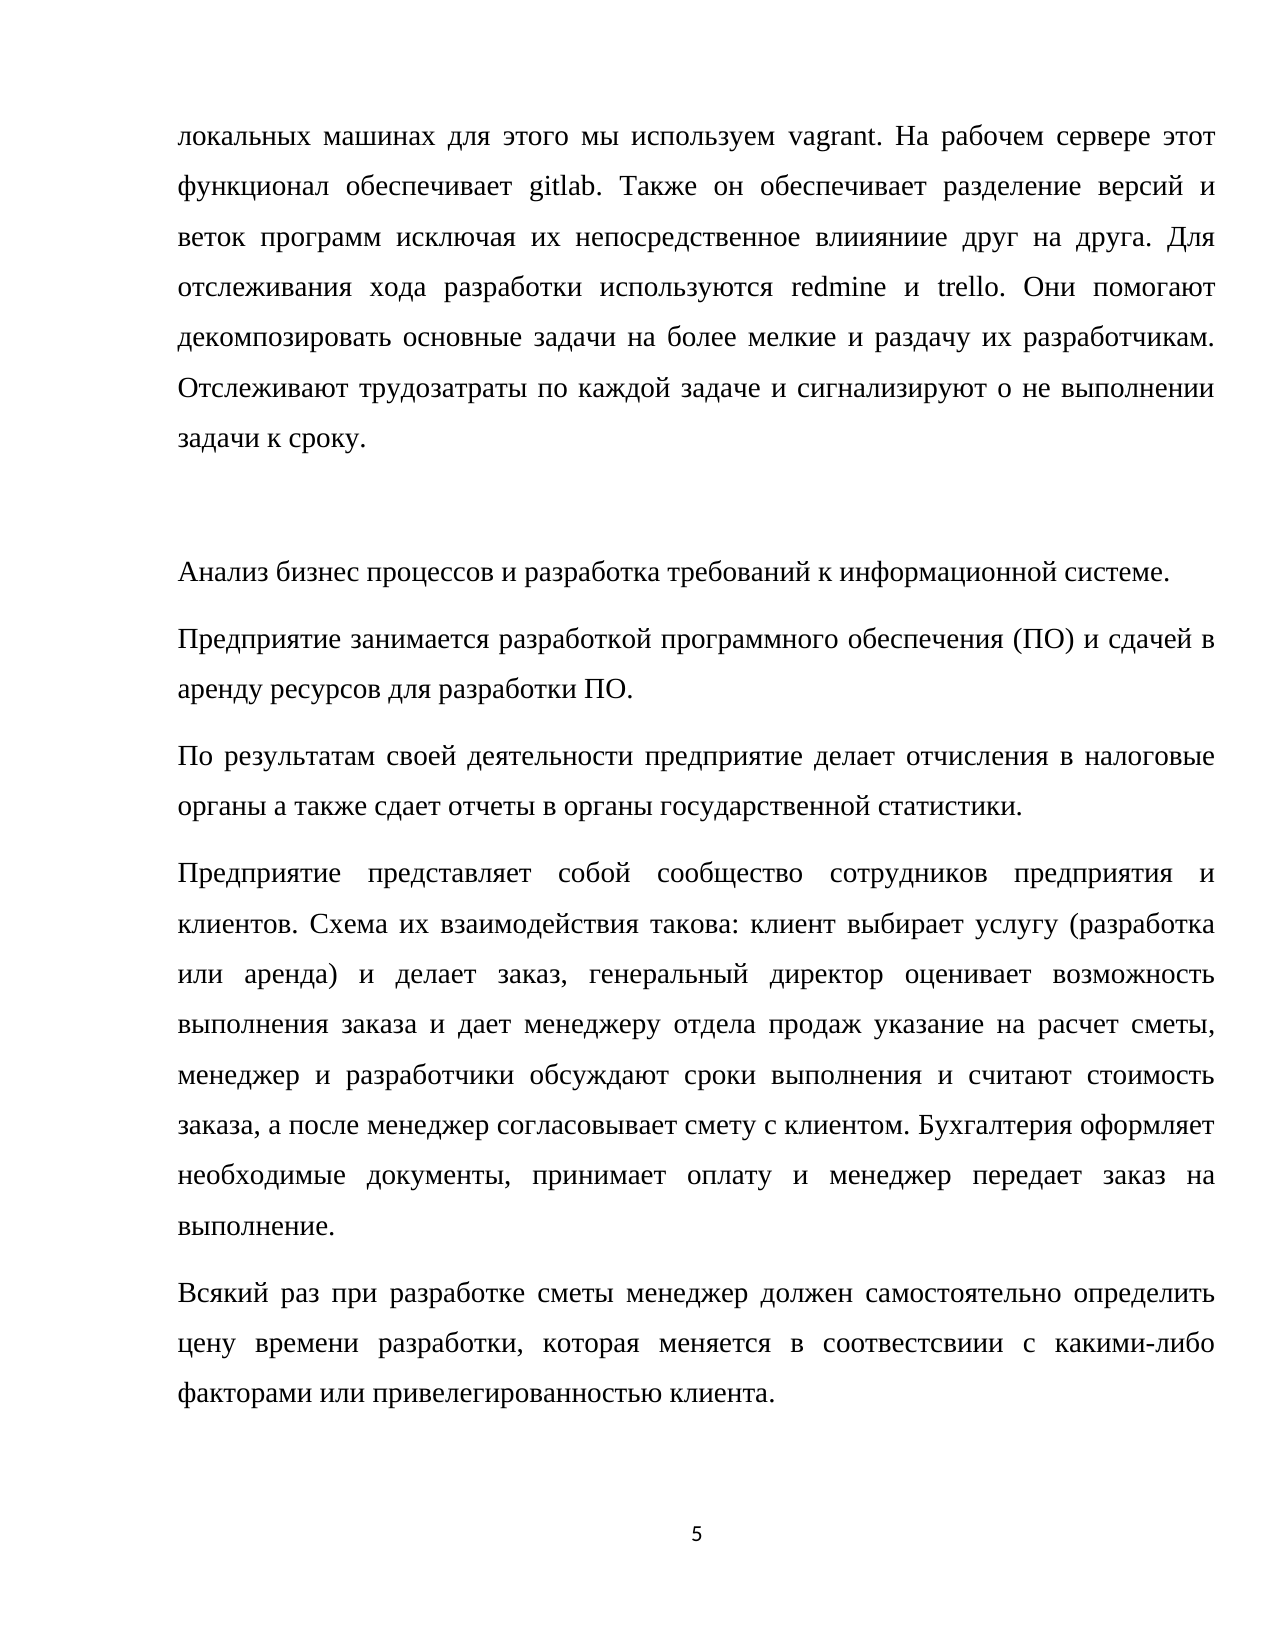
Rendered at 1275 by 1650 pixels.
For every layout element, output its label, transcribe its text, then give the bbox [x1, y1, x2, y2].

text Анализ бизнес процессов и разработка требований к информационной системе. [177, 554, 1216, 587]
text Предприятие представляет собой сообщество сотрудников предприятия и клиентов. Схема их взаимодействия такова: клиент выбирает услугу (разработка или аренда) и делает заказ, генеральный директор оценивает возможность выполнения заказа и дает менеджеру отдела продаж указание на расчет сметы, менеджер и разработчики обсуждают сроки выполнения и считают стоимость заказа, а после менеджер согласовывает смету с клиентом. Бухгалтерия оформляет необходимые документы, принимает оплату и менеджер передает заказ на выполнение. [177, 856, 1216, 1241]
text Всякий раз при разработке сметы менеджер должен самостоятельно определить цену времени разработки, которая меняется в соотвестсвиии с какими-либо факторами или привелегированностью клиента. [177, 1275, 1216, 1409]
text По результатам своей деятельности предприятие делает отчисления в налоговые органы а также сдает отчеты в органы государственной статистики. [177, 738, 1216, 822]
text Предприятие занимается разработкой программного обеспечения (ПО) и сдачей в аренду ресурсов для разработки ПО. [177, 621, 1216, 705]
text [177, 118, 1216, 453]
